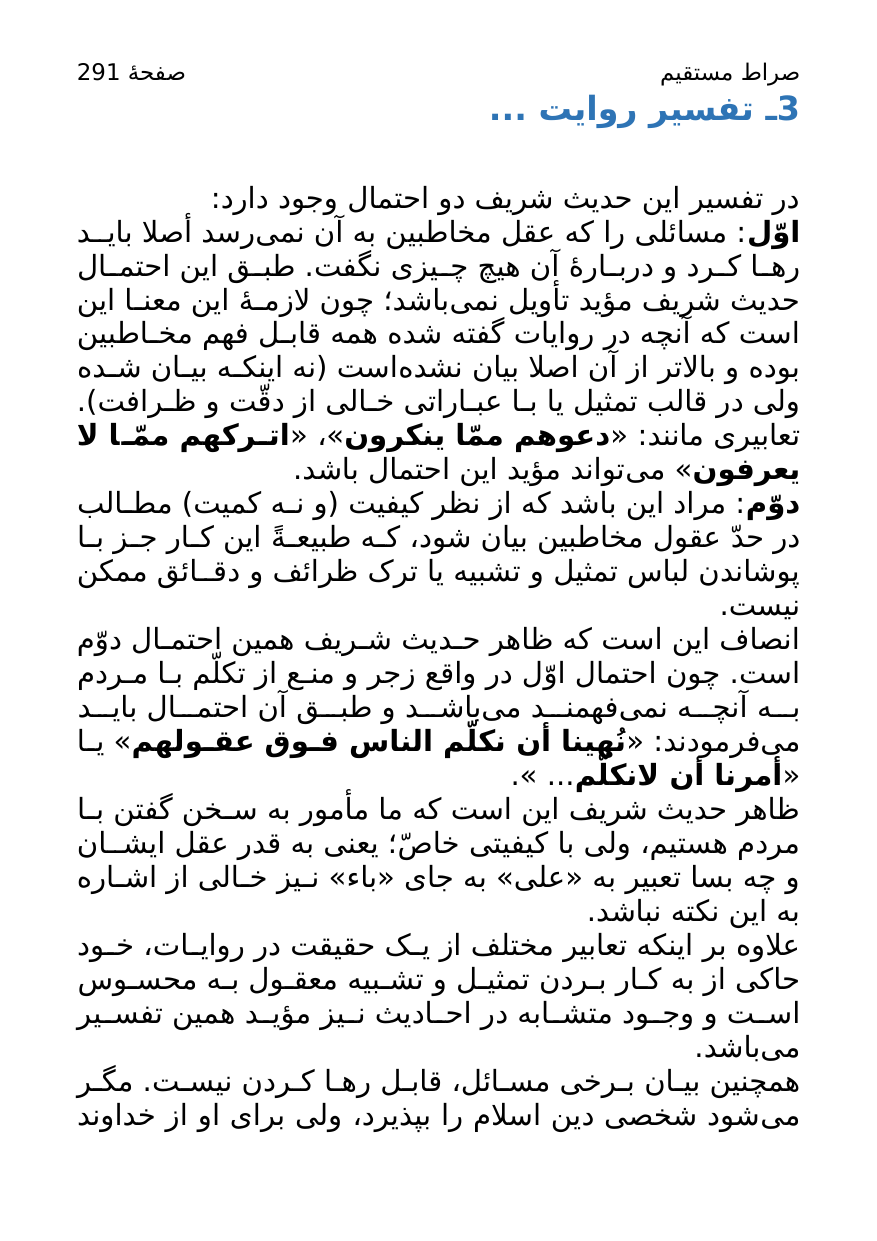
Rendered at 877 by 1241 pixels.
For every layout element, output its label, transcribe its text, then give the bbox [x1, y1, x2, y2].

text اوّل: مسائلی را که عقل مخاطبین به آن نمی‌رسد أصلا باید رها کرد و دربارۀ آن هیچ چیزی نگفت. طبق این احتمال حدیث شریف مؤید تأویل نمی‌باشد؛ چون لازمۀ این معنا این است که آنچه در روایات گفته شده همه قابل فهم مخاطبین بوده و بالاتر از آن اصلا بیان نشده‌است (نه اینکه بیان شده ولی در قالب تمثیل یا با عباراتی خالی از دقّت و ظرافت). تعابیری مانند: «دعوهم ممّا ینکرون»، «اترکهم ممّا لا یعرفون» می‌تواند مؤید این احتمال باشد. [77, 215, 800, 487]
text ظاهر حدیث شریف این است که ما مأمور به سخن گفتن با مردم هستیم، ولی با کیفیتی خاصّ؛ یعنی به قدر عقل ایشان و چه بسا تعبیر به «علی» به جای «باء» نیز خالی از اشاره به این نکته نباشد. [77, 792, 800, 928]
text دوّم: مراد این باشد که از نظر کیفیت (و نه کمیت) مطالب در حدّ عقول مخاطبین بیان شود، که طبیعةً این کار جز با پوشاندن لباس تمثیل و تشبیه یا ترک ظرائف و دقائق ممکن نیست. [77, 487, 800, 622]
text علاوه بر اینکه تعابیر مختلف از یک حقیقت در روایات، خود حاکی از به کار بردن تمثیل و تشبیه معقول به محسوس است و وجود متشابه در احادیث نیز مؤید همین تفسیر می‌باشد. [77, 928, 800, 1064]
subtitle 3ـ تفسیر روایت ... [77, 90, 800, 129]
text انصاف این است که ظاهر حدیث شریف همین احتمال دوّم است. چون احتمال اوّل در واقع زجر و منع از تکلّم با مردم به آنچه نمی‌فهمند می‌باشد و طبق آن احتمال باید می‌فرمودند: «نُهینا أن نکلّم الناس فوق عقولهم» یا «أمرنا أن لانکلّم... ». [77, 622, 800, 792]
text در تفسیر این حدیث شریف دو احتمال وجود دارد: [77, 181, 800, 215]
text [77, 1064, 800, 1132]
